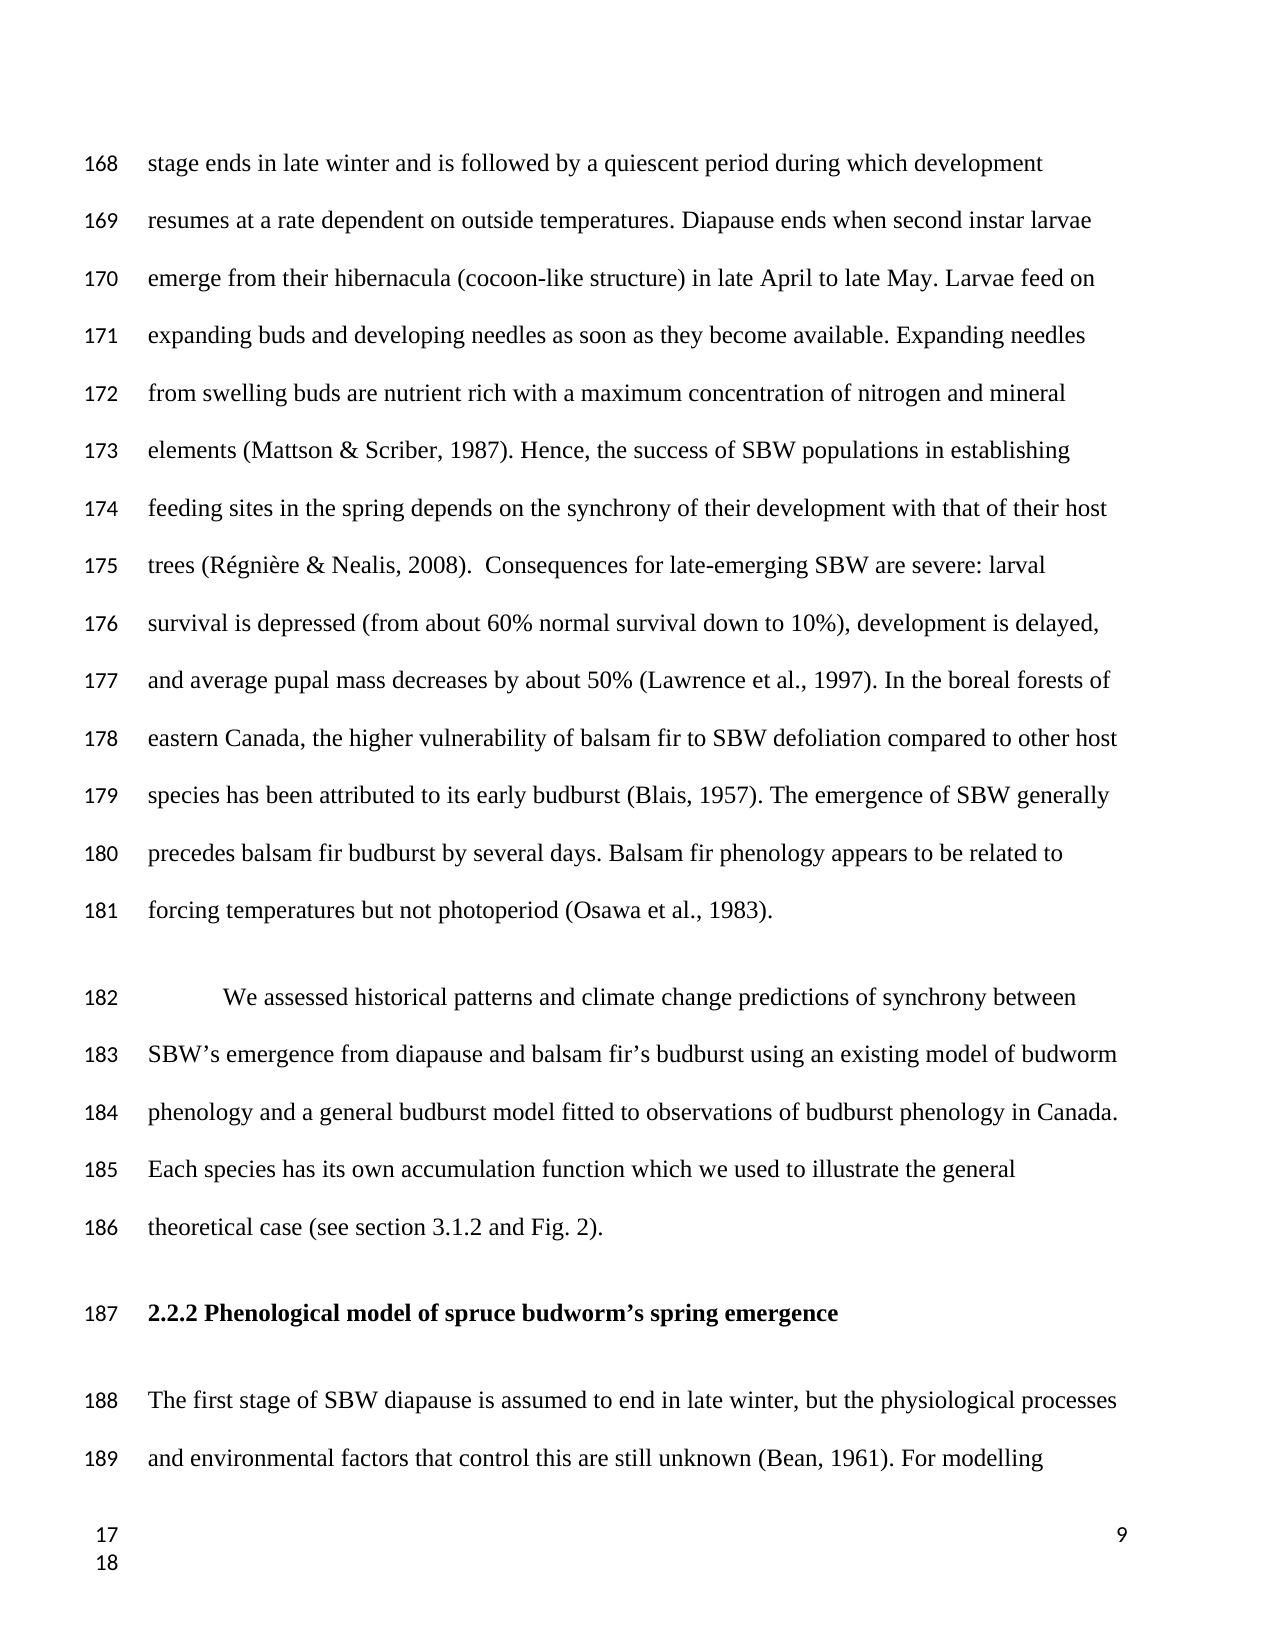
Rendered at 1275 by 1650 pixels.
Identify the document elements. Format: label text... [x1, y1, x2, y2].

text We assessed historical patterns and climate change predictions of synchrony between SBW’s emergence from diapause and balsam fir’s budburst using an existing model of budworm phenology and a general budburst model fitted to observations of budburst phenology in Canada. Each species has its own accumulation function which we used to illustrate the general theoretical case (see section 3.1.2 and Fig. 2). [148, 982, 1127, 1241]
subtitle 2.2.2 Phenological model of spruce budworm’s spring emergence [148, 1298, 1127, 1327]
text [148, 148, 1127, 924]
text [148, 1385, 1127, 1471]
